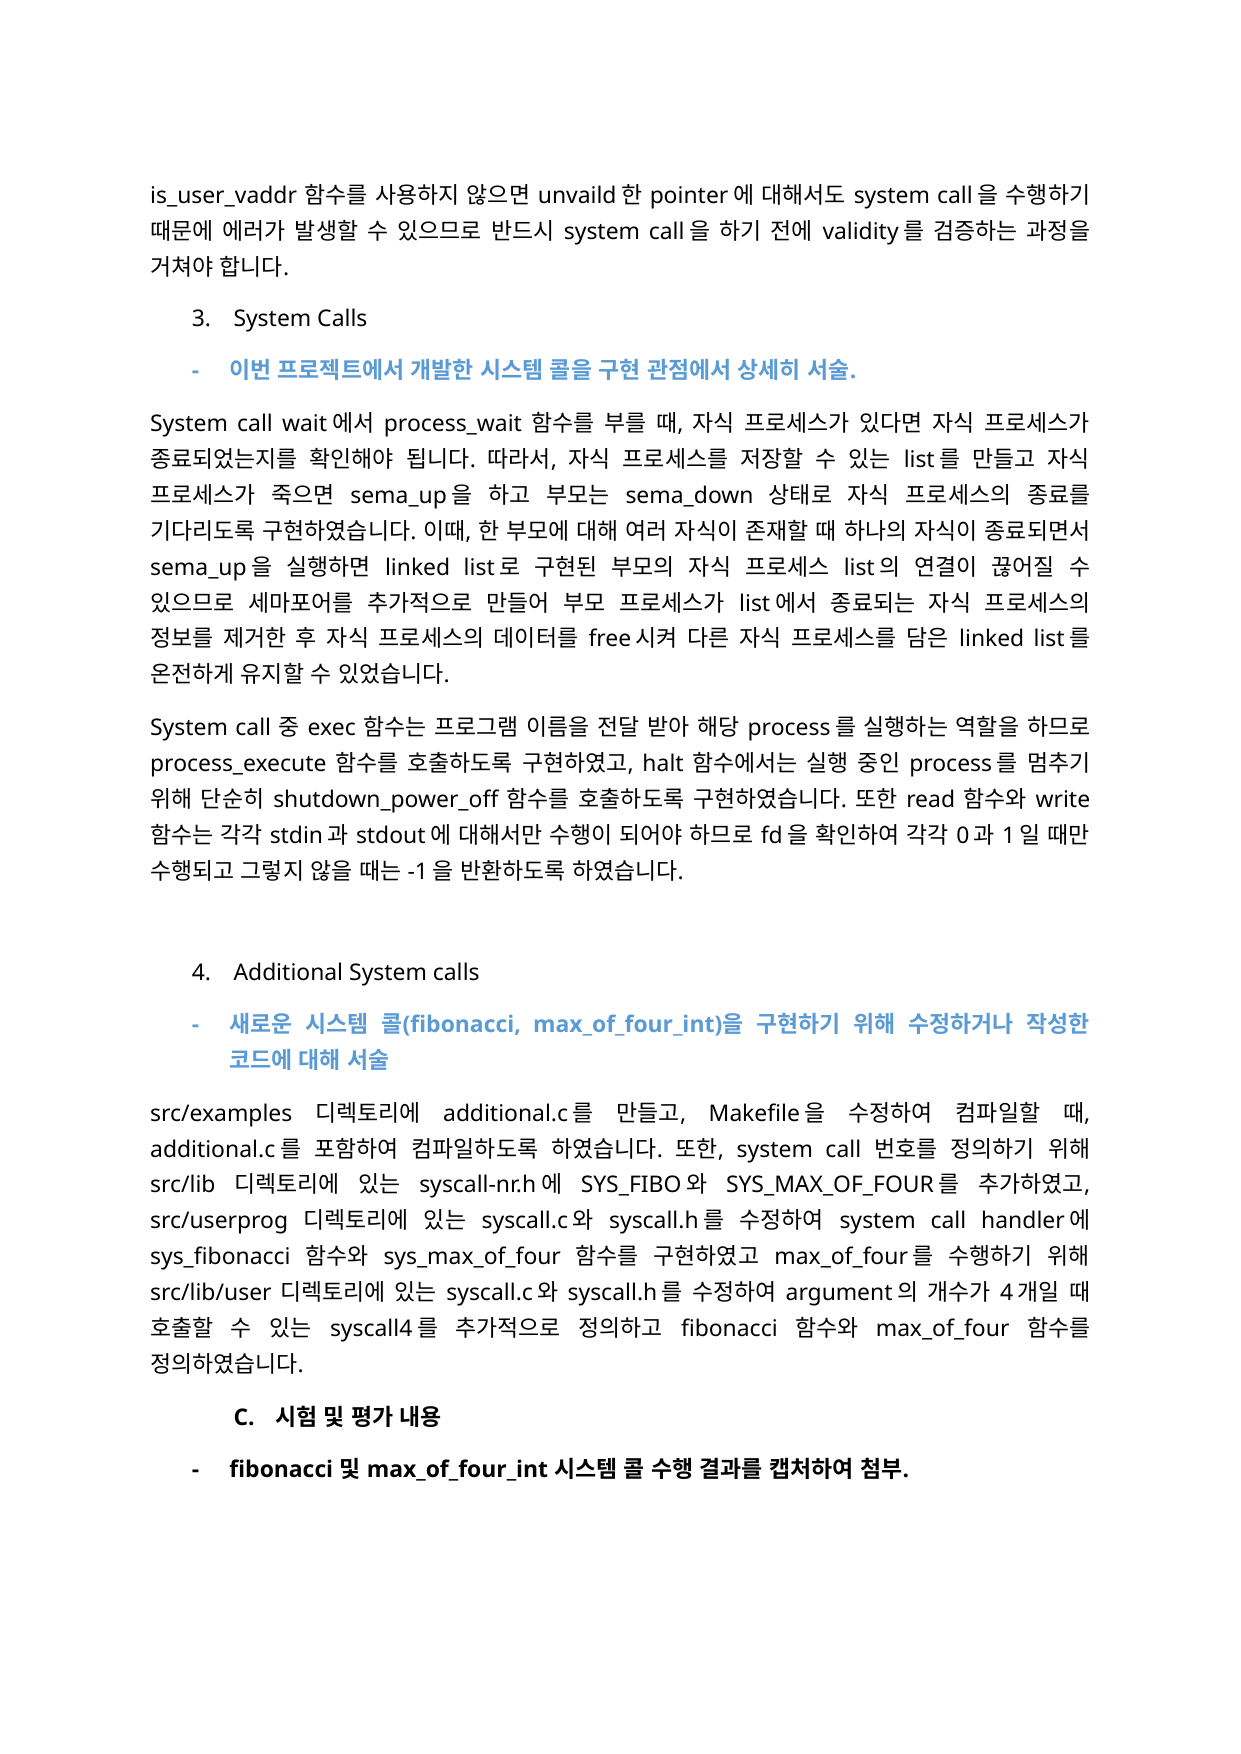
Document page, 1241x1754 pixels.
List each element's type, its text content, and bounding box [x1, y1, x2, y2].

list fibonacci 및 max_of_four_int 시스템 콜 수행 결과를 캡처하여 첨부. [192, 1224, 1090, 1257]
list 새로운 시스템 콜(fibonacci, max_of_four_int)을 구현하기 위해 수정하거나 작성한 코드에 대해 서술 [192, 778, 1090, 848]
text src/examples 디렉토리에 additional.c를 만들고, Makefile을 수정하여 컴파일할 때, additional.c를 포함하여 컴파일하도록 하였습니다. 또한, system call 번호를 정의하기 위해 src/lib 디렉토리에 있는 syscall-nr.h에 SYS_FIBO와 SYS_MAX_OF_FOUR를 추가하였고, src/userprog 디렉토리에 있는 syscall.c와 syscall.h를 수정하여 system call handler에 sys_fibonacci 함수와 sys_max_of_four 함수를 구현하였고 max_of_four를 수행하기 위해 src/lib/user 디렉토리에 있는 syscall.c와 syscall.h를 수정하여 argument의 개수가 4개일 때 호출할 수 있는 syscall4를 추가적으로 정의하고 fibonacci 함수와 max_of_four 함수를 정의하였습니다. [150, 867, 1090, 1152]
list Additional System calls [192, 728, 1090, 759]
text System call 중 exec 함수는 프로그램 이름을 전달 받아 해당 process를 실행하는 역할을 하므로 process_execute 함수를 호출하도록 구현하였고, halt 함수에서는 실행 중인 process를 멈추기 위해 단순히 shutdown_power_off 함수를 호출하도록 구현하였습니다. 또한 read 함수와 write 함수는 각각 stdin과 stdout에 대해서만 수행이 되어야 하므로 fd을 확인하여 각각 0과 1일 때만 수행되고 그렇지 않을 때는 -1을 반환하도록 하였습니다. [150, 481, 1090, 658]
text System call wait에서 process_wait 함수를 부를 때, 자식 프로세스가 있다면 자식 프로세스가 종료되었는지를 확인해야 됩니다. 따라서, 자식 프로세스를 저장할 수 있는 list를 만들고 자식 프로세스가 죽으면 sema_up을 하고 부모는 sema_down 상태로 자식 프로세스의 종료를 기다리도록 구현하였습니다. 이때, 한 부모에 대해 여러 자식이 존재할 때 하나의 자식이 종료되면서 sema_up을 실행하면 linked list로 구현된 부모의 자식 프로세스 list의 연결이 끊어질 수 있으므로 세마포어를 추가적으로 만들어 부모 프로세스가 list에서 종료되는 자식 프로세스의 정보를 제거한 후 자식 프로세스의 데이터를 free시켜 다른 자식 프로세스를 담은 linked list를 온전하게 유지할 수 있었습니다. [150, 177, 1090, 462]
list 시험 및 평가 내용 [233, 1171, 1090, 1204]
